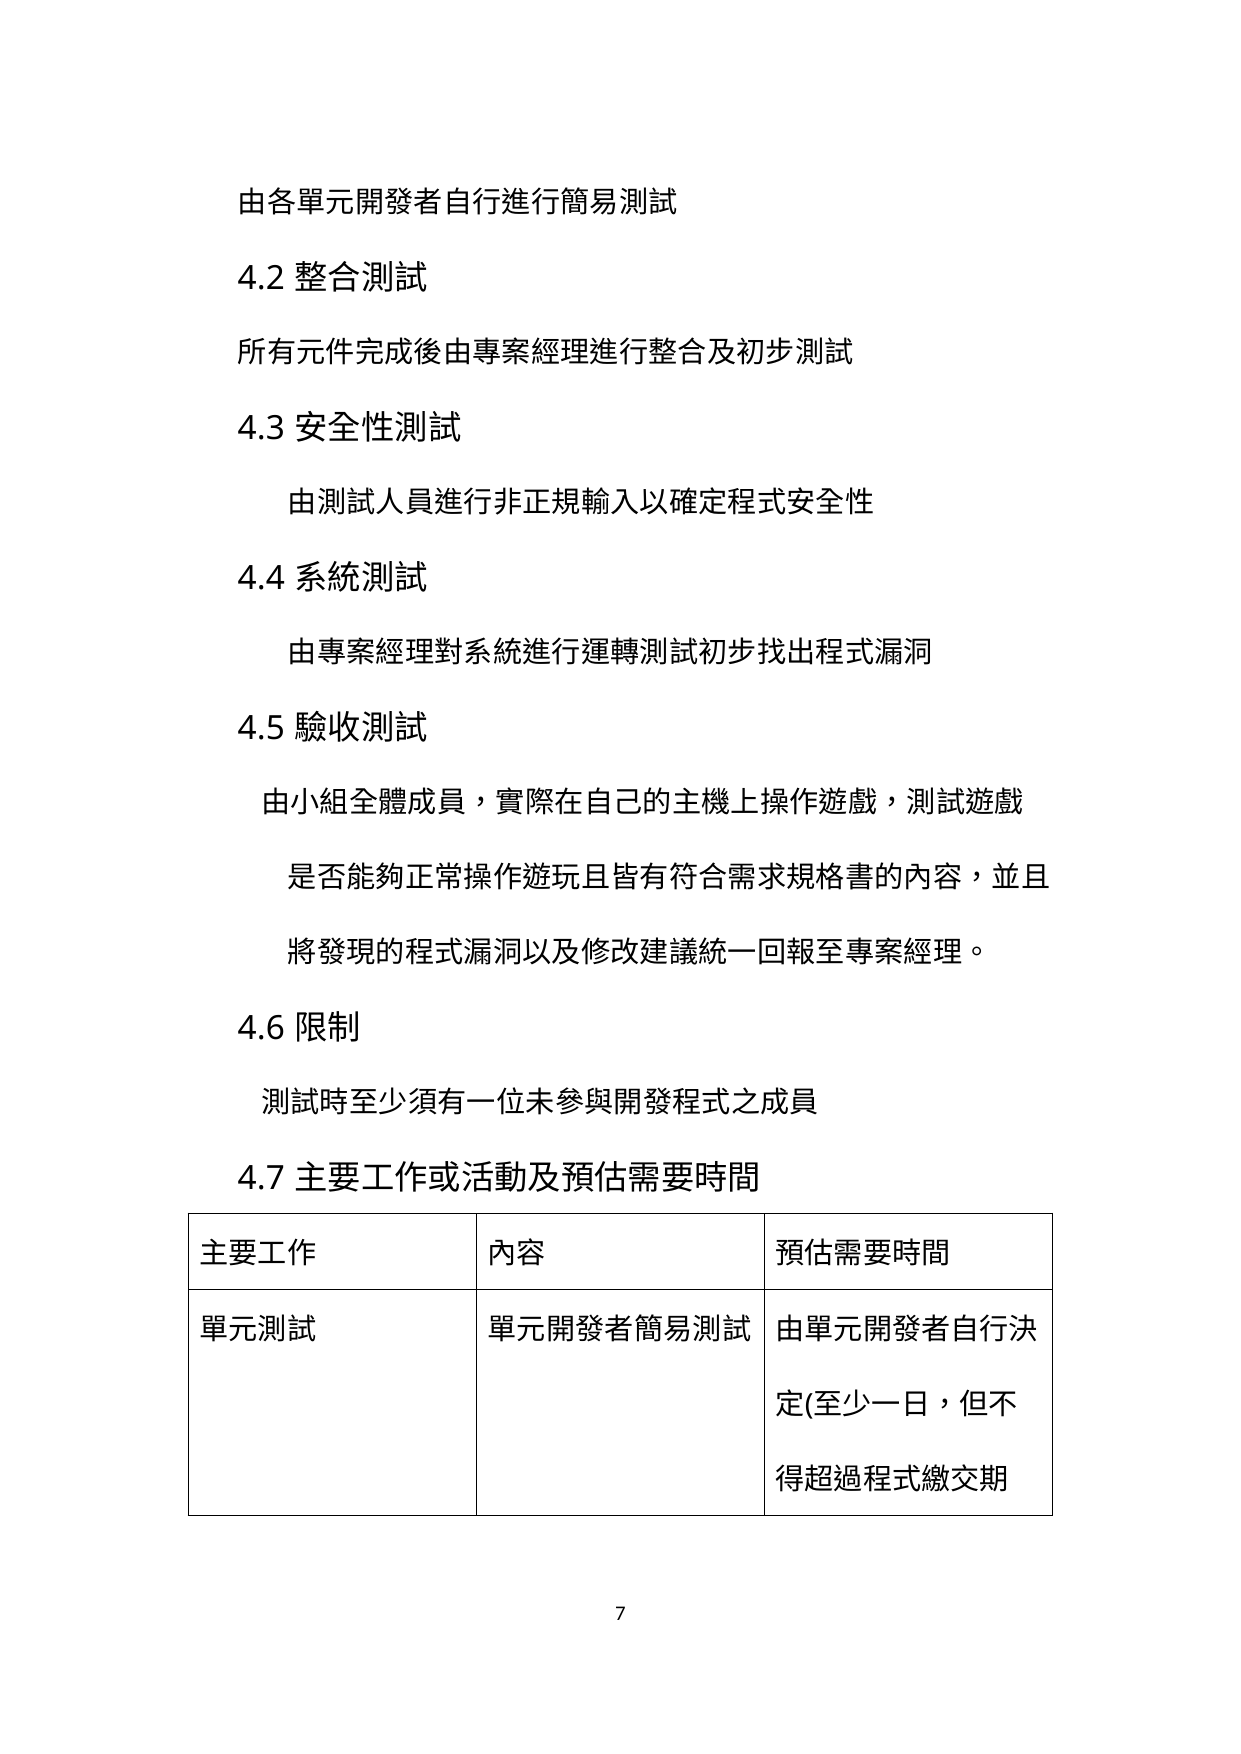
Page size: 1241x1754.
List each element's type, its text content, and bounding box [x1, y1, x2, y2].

text 4.5 驗收測試 [187, 687, 1053, 762]
text 由小組全體成員，實際在自己的主機上操作遊戲，測試遊戲 [187, 762, 1053, 837]
text 由各單元開發者自行進行簡易測試 [187, 162, 1053, 237]
table_header 內容 [477, 1214, 764, 1288]
text 4.7 主要工作或活動及預估需要時間 [187, 1137, 1053, 1212]
table_cell 單元測試 [189, 1290, 476, 1514]
table_header 預估需要時間 [765, 1214, 1052, 1288]
text 4.3 安全性測試 [187, 387, 1053, 462]
table_header 主要工作 [189, 1214, 476, 1288]
text 是否能夠正常操作遊玩且皆有符合需求規格書的內容，並且將發現的程式漏洞以及修改建議統一回報至專案經理。 [287, 837, 1053, 987]
text 4.6 限制 [187, 987, 1053, 1062]
table_cell 單元開發者簡易測試 [477, 1290, 764, 1514]
text 4.4 系統測試 [187, 537, 1053, 612]
text 由測試人員進行非正規輸入以確定程式安全性 [187, 462, 1053, 537]
text 4.2 整合測試 [187, 237, 1053, 312]
text 由專案經理對系統進行運轉測試初步找出程式漏洞 [187, 612, 1053, 687]
text 所有元件完成後由專案經理進行整合及初步測試 [187, 312, 1053, 387]
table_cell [765, 1290, 1052, 1514]
text 測試時至少須有一位未參與開發程式之成員 [187, 1062, 1053, 1137]
